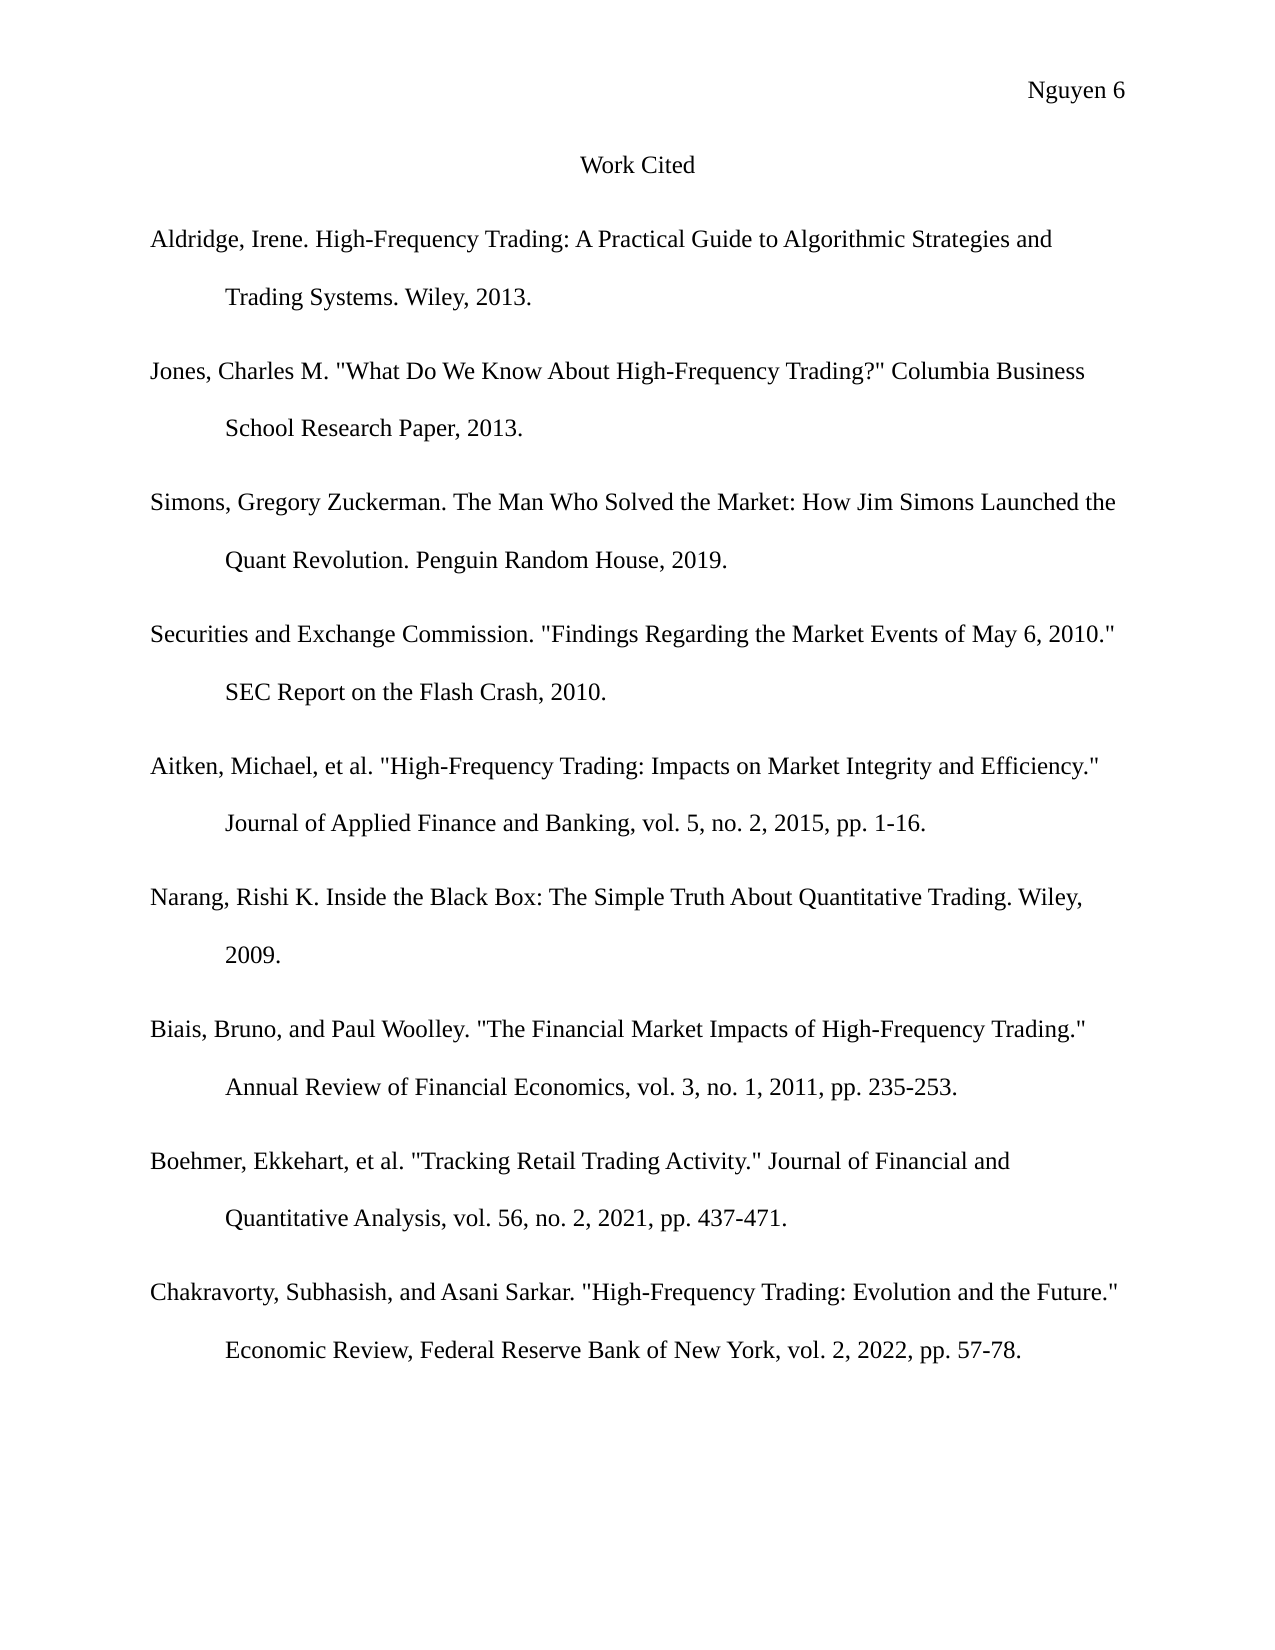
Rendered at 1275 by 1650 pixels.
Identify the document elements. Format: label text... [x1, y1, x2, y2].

text Simons, Gregory Zuckerman. The Man Who Solved the Market: How Jim Simons Launched the Quant Revolution. Penguin Random House, 2019. [150, 487, 1125, 574]
text Biais, Bruno, and Paul Woolley. "The Financial Market Impacts of High-Frequency Trading." Annual Review of Financial Economics, vol. 3, no. 1, 2011, pp. 235-253. [150, 1014, 1125, 1100]
text Chakravorty, Subhasish, and Asani Sarkar. "High-Frequency Trading: Evolution and the Future." Economic Review, Federal Reserve Bank of New York, vol. 2, 2022, pp. 57-78. [150, 1277, 1125, 1364]
text Boehmer, Ekkehart, et al. "Tracking Retail Trading Activity." Journal of Financial and Quantitative Analysis, vol. 56, no. 2, 2021, pp. 437-471. [150, 1146, 1125, 1232]
text Work Cited [150, 150, 1125, 179]
text Narang, Rishi K. Inside the Black Box: The Simple Truth About Quantitative Trading. Wiley, 2009. [150, 882, 1125, 969]
text Aitken, Michael, et al. "High-Frequency Trading: Impacts on Market Integrity and Efficiency." Journal of Applied Finance and Banking, vol. 5, no. 2, 2015, pp. 1-16. [150, 751, 1125, 837]
text Securities and Exchange Commission. "Findings Regarding the Market Events of May 6, 2010." SEC Report on the Flash Crash, 2010. [150, 619, 1125, 705]
text Jones, Charles M. "What Do We Know About High-Frequency Trading?" Columbia Business School Research Paper, 2013. [150, 356, 1125, 442]
text Aldridge, Irene. High-Frequency Trading: A Practical Guide to Algorithmic Strategies and Trading Systems. Wiley, 2013. [150, 224, 1125, 310]
